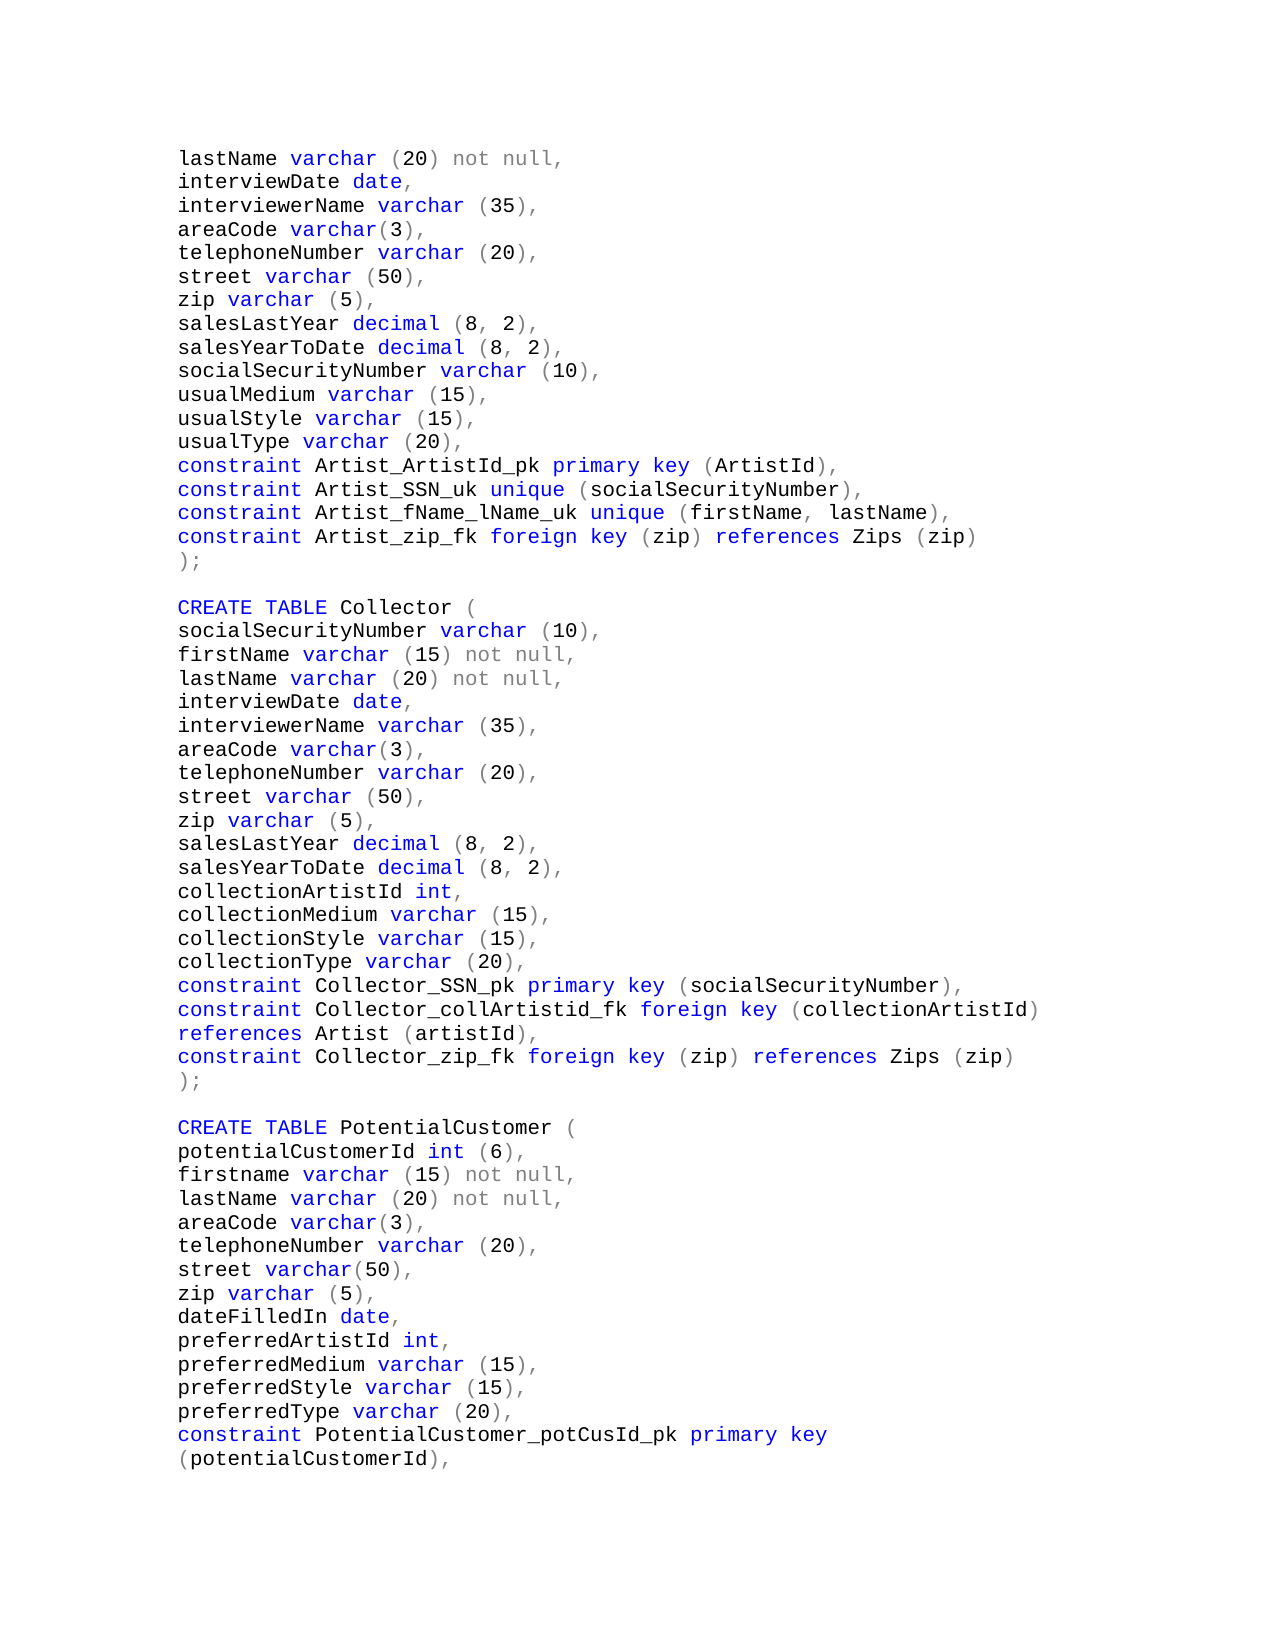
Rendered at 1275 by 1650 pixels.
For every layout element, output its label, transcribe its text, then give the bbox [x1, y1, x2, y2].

text lastName varchar (20) not null, [177, 668, 1098, 691]
text telephoneNumber varchar (20), [177, 242, 1098, 266]
text interviewerName varchar (35), [177, 715, 1098, 739]
text telephoneNumber varchar (20), [177, 1235, 1098, 1259]
text street varchar(50), [177, 1259, 1098, 1283]
text potentialCustomerId int (6), [177, 1141, 1098, 1164]
text interviewDate date, [177, 171, 1098, 195]
text lastName varchar (20) not null, [177, 1188, 1098, 1212]
text collectionMedium varchar (15), [177, 904, 1098, 928]
text salesLastYear decimal (8, 2), [177, 833, 1098, 857]
text telephoneNumber varchar (20), [177, 762, 1098, 786]
text constraint Artist_zip_fk foreign key (zip) references Zips (zip) [177, 526, 1098, 549]
text interviewDate date, [177, 691, 1098, 715]
text constraint Artist_SSN_uk unique (socialSecurityNumber), [177, 479, 1098, 502]
text constraint Collector_collArtistid_fk foreign key (collectionArtistId) references Artist (artistId), [177, 999, 1098, 1046]
text usualMedium varchar (15), [177, 384, 1098, 408]
text ); [177, 1070, 1098, 1093]
text usualStyle varchar (15), [177, 408, 1098, 431]
text constraint Collector_zip_fk foreign key (zip) references Zips (zip) [177, 1046, 1098, 1070]
text firstName varchar (15) not null, [177, 644, 1098, 668]
text constraint PotentialCustomer_potCusId_pk primary key (potentialCustomerId), [177, 1424, 1098, 1472]
text CREATE TABLE PotentialCustomer ( [177, 1117, 1098, 1141]
text salesLastYear decimal (8, 2), [177, 313, 1098, 337]
text constraint Artist_fName_lName_uk unique (firstName, lastName), [177, 502, 1098, 526]
text preferredType varchar (20), [177, 1401, 1098, 1424]
text areaCode varchar(3), [177, 739, 1098, 762]
text preferredArtistId int, [177, 1330, 1098, 1353]
text zip varchar (5), [177, 289, 1098, 313]
text collectionStyle varchar (15), [177, 928, 1098, 952]
text dateFilledIn date, [177, 1306, 1098, 1330]
text constraint Collector_SSN_pk primary key (socialSecurityNumber), [177, 975, 1098, 999]
text collectionType varchar (20), [177, 952, 1098, 975]
text street varchar (50), [177, 266, 1098, 289]
text areaCode varchar(3), [177, 218, 1098, 242]
text lastName varchar (20) not null, [177, 148, 1098, 171]
text firstname varchar (15) not null, [177, 1164, 1098, 1188]
text usualType varchar (20), [177, 431, 1098, 455]
text preferredMedium varchar (15), [177, 1353, 1098, 1377]
text zip varchar (5), [177, 1283, 1098, 1306]
text salesYearToDate decimal (8, 2), [177, 337, 1098, 360]
text interviewerName varchar (35), [177, 195, 1098, 218]
text preferredStyle varchar (15), [177, 1377, 1098, 1401]
text socialSecurityNumber varchar (10), [177, 621, 1098, 644]
text street varchar (50), [177, 786, 1098, 810]
text collectionArtistId int, [177, 881, 1098, 904]
text zip varchar (5), [177, 810, 1098, 833]
text ); [177, 549, 1098, 573]
text CREATE TABLE Collector ( [177, 597, 1098, 621]
text areaCode varchar(3), [177, 1212, 1098, 1235]
text constraint Artist_ArtistId_pk primary key (ArtistId), [177, 455, 1098, 479]
text salesYearToDate decimal (8, 2), [177, 857, 1098, 881]
text socialSecurityNumber varchar (10), [177, 360, 1098, 384]
